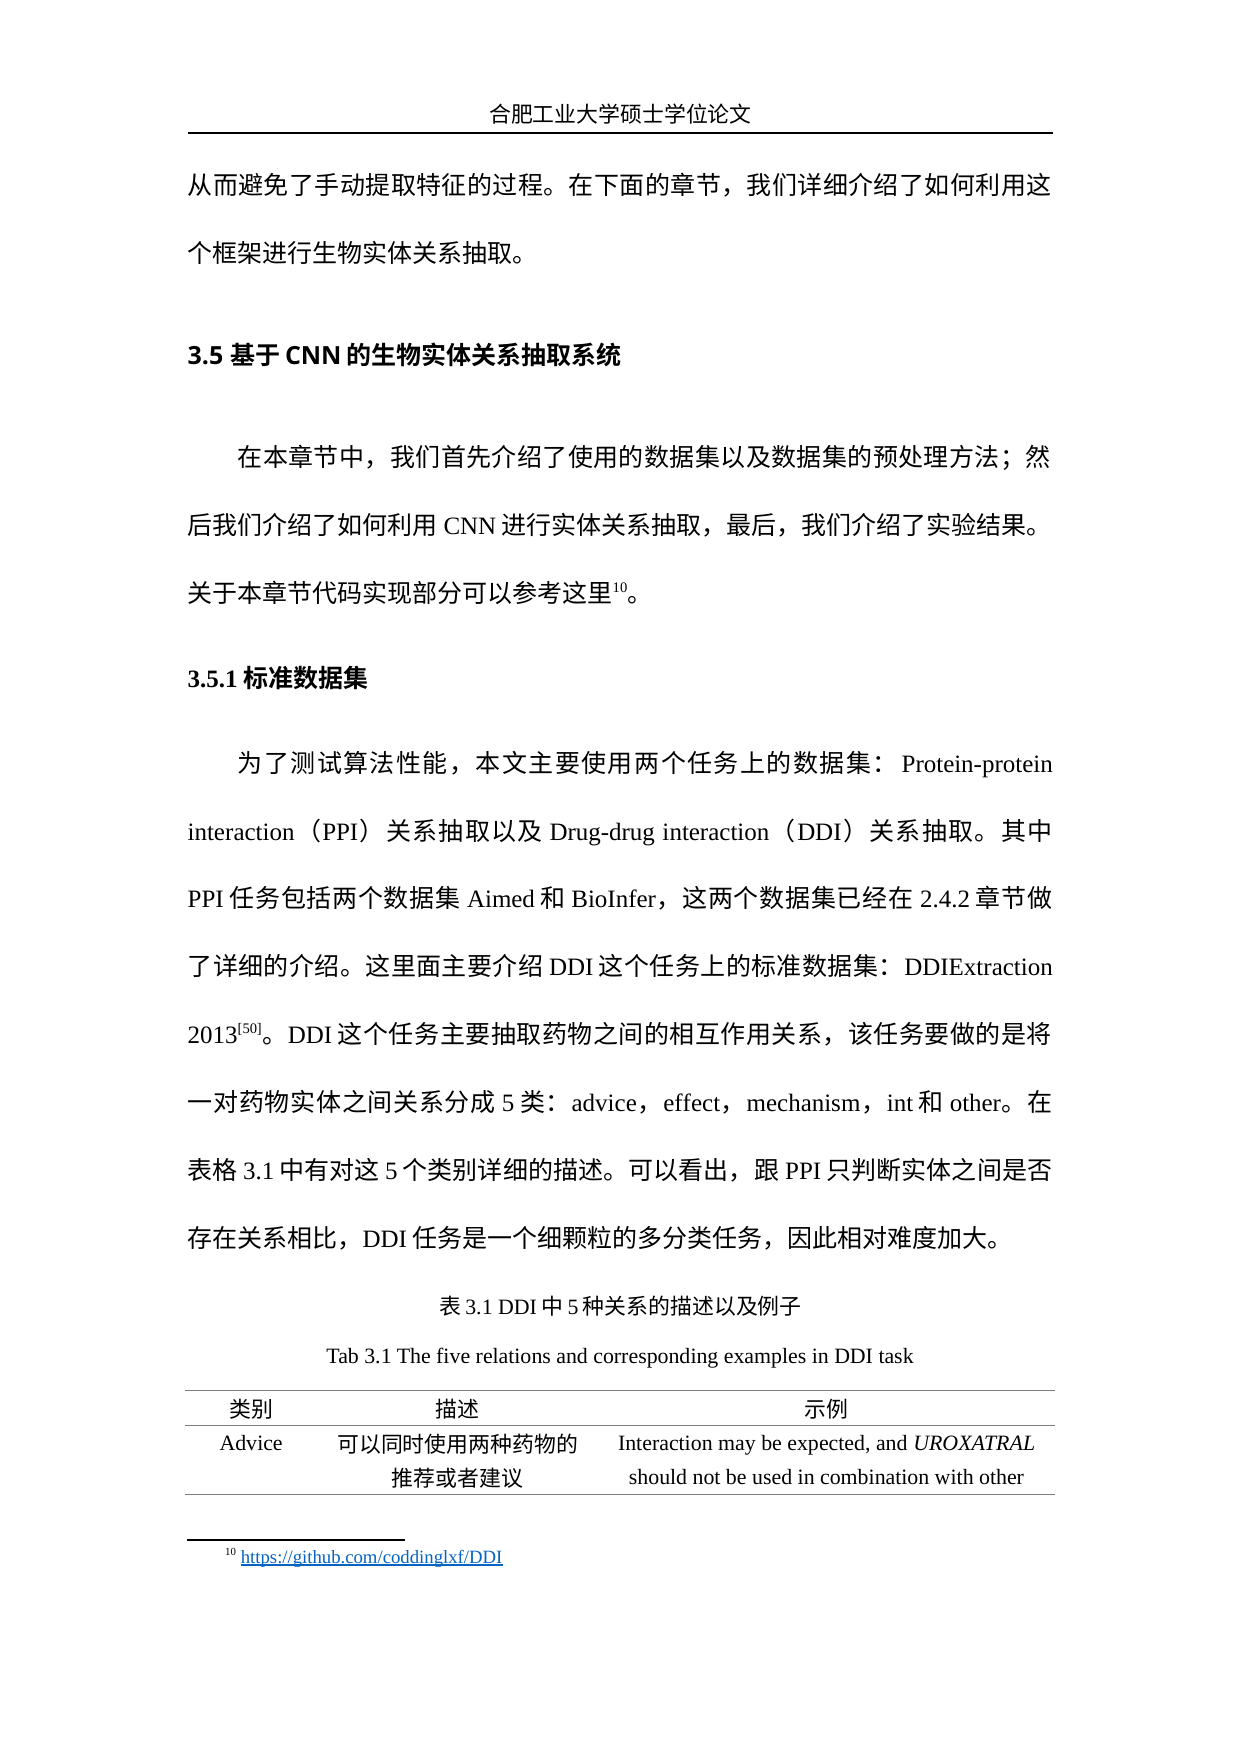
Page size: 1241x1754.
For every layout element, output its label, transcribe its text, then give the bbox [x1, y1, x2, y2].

subtitle Tab 3.1 The five relations and corresponding examples in DDI task [187, 1338, 1053, 1372]
table_header 描述 [317, 1391, 597, 1424]
table_header 类别 [185, 1391, 317, 1424]
subtitle 3.5 基于CNN的生物实体关系抽取系统 [187, 320, 1053, 388]
table_cell Advice [185, 1426, 317, 1493]
text 在本章节中，我们首先介绍了使用的数据集以及数据集的预处理方法；然后我们介绍了如何利用CNN进行实体关系抽取，最后，我们介绍了实验结果。关于本章节代码实现部分可以参考这里。 [187, 422, 1053, 625]
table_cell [598, 1426, 1055, 1493]
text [187, 150, 1053, 286]
table_header 示例 [598, 1391, 1055, 1424]
subtitle 3.5.1 标准数据集 [187, 642, 1053, 710]
table_cell 可以同时使用两种药物的推荐或者建议 [317, 1426, 597, 1493]
subtitle 表3.1 DDI中5种关系的描述以及例子 [187, 1288, 1053, 1322]
text 为了测试算法性能，本文主要使用两个任务上的数据集：Protein-protein interaction（PPI）关系抽取以及Drug-drug interaction（DDI）关系抽取。其中PPI任务包括两个数据集Aimed和BioInfer，这两个数据集已经在2.4.2章节做了详细的介绍。这里面主要介绍DDI这个任务上的标准数据集：DDIExtraction 2013[50]。DDI这个任务主要抽取药物之间的相互作用关系，该任务要做的是将一对药物实体之间关系分成5类：advice，effect，mechanism，int和other。在表格3.1中有对这5个类别详细的描述。可以看出，跟PPI只判断实体之间是否存在关系相比，DDI任务是一个细颗粒的多分类任务，因此相对难度加大。 [187, 727, 1053, 1271]
